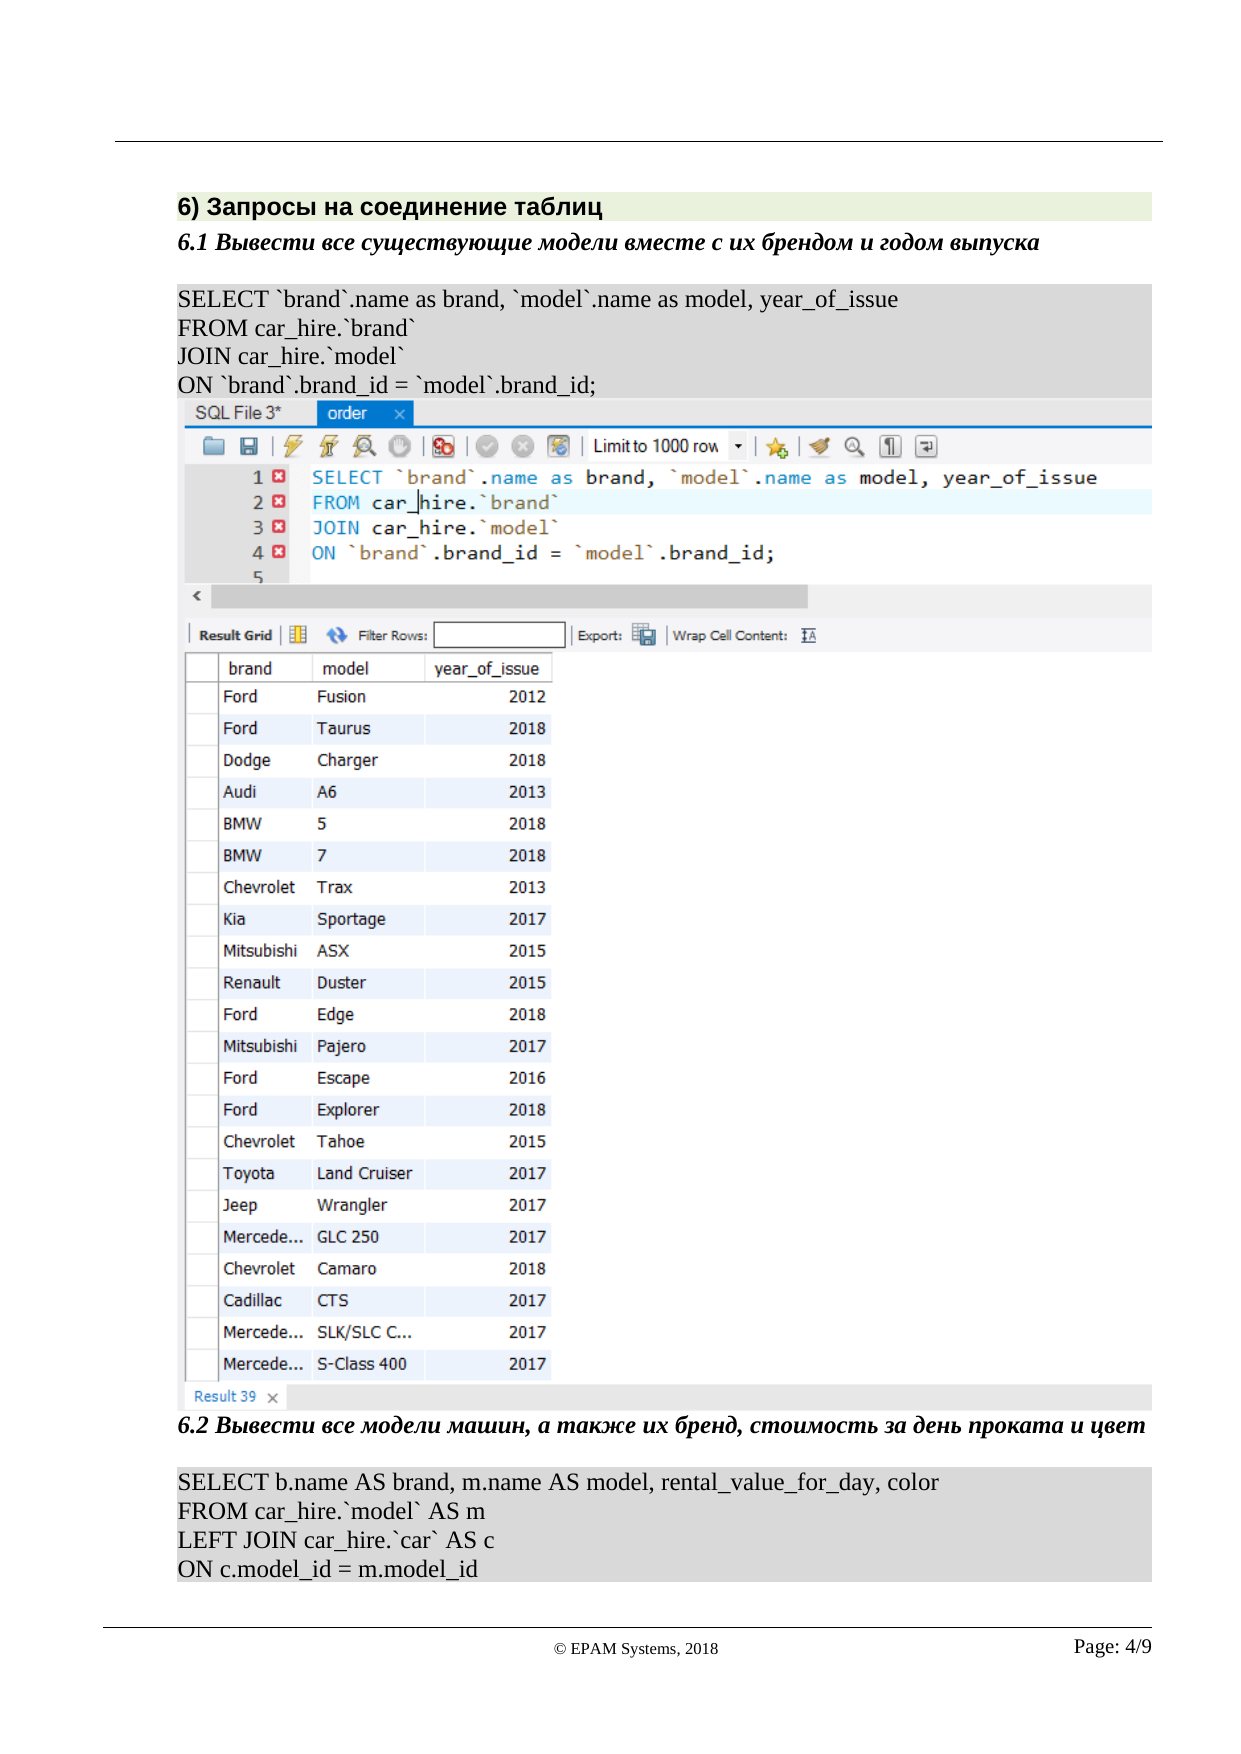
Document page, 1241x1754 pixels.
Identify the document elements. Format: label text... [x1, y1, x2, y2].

text FROM car_hire.`model` AS m [177, 1496, 1152, 1525]
text LEFT JOIN car_hire.`car` AS c [177, 1525, 1152, 1554]
text ON `brand`.brand_id = `model`.brand_id; [177, 370, 1152, 398]
subtitle 6) Запросы на соединение таблиц [177, 192, 1152, 221]
picture [177, 398, 1152, 1411]
text 6.2 Вывести все модели машин, а также их бренд, стоимость за день проката и цвет [177, 1411, 1152, 1439]
text 6.1 Вывести все существующие модели вместе с их брендом и годом выпуска [177, 227, 1152, 256]
text ON c.model_id = m.model_id [177, 1554, 1152, 1582]
text SELECT `brand`.name as brand, `model`.name as model, year_of_issue [177, 284, 1152, 313]
text FROM car_hire.`brand` [177, 313, 1152, 341]
text JOIN car_hire.`model` [177, 341, 1152, 370]
text SELECT b.name AS brand, m.name AS model, rental_value_for_day, color [177, 1467, 1152, 1496]
